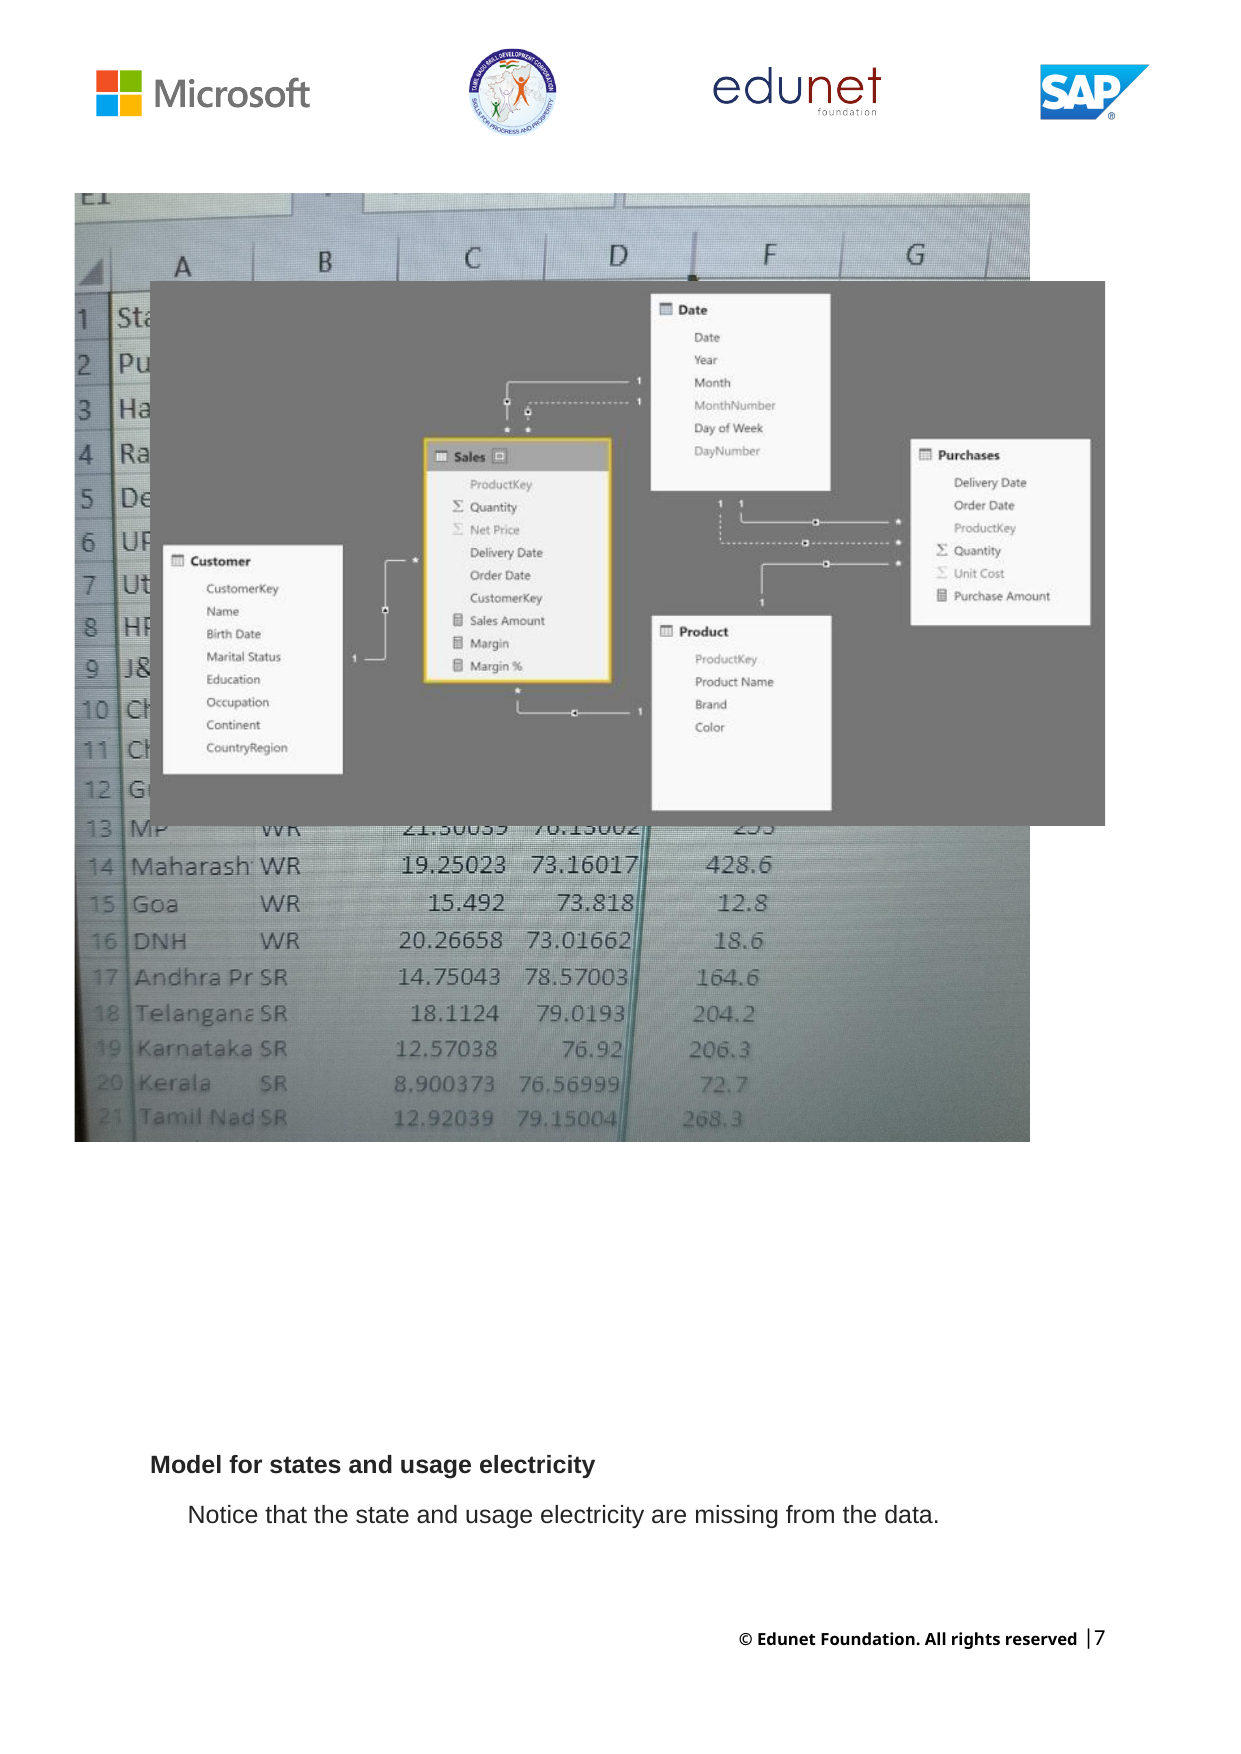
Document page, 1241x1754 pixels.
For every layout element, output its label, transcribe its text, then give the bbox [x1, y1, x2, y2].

picture [74, 193, 1106, 1142]
picture [706, 60, 889, 122]
picture [91, 65, 316, 121]
text Model for states and usage electricity [150, 1434, 1068, 1484]
text Notice that the state and usage electricity are missing from the data. [187, 1484, 1068, 1534]
picture [1039, 63, 1151, 121]
picture [466, 45, 558, 137]
